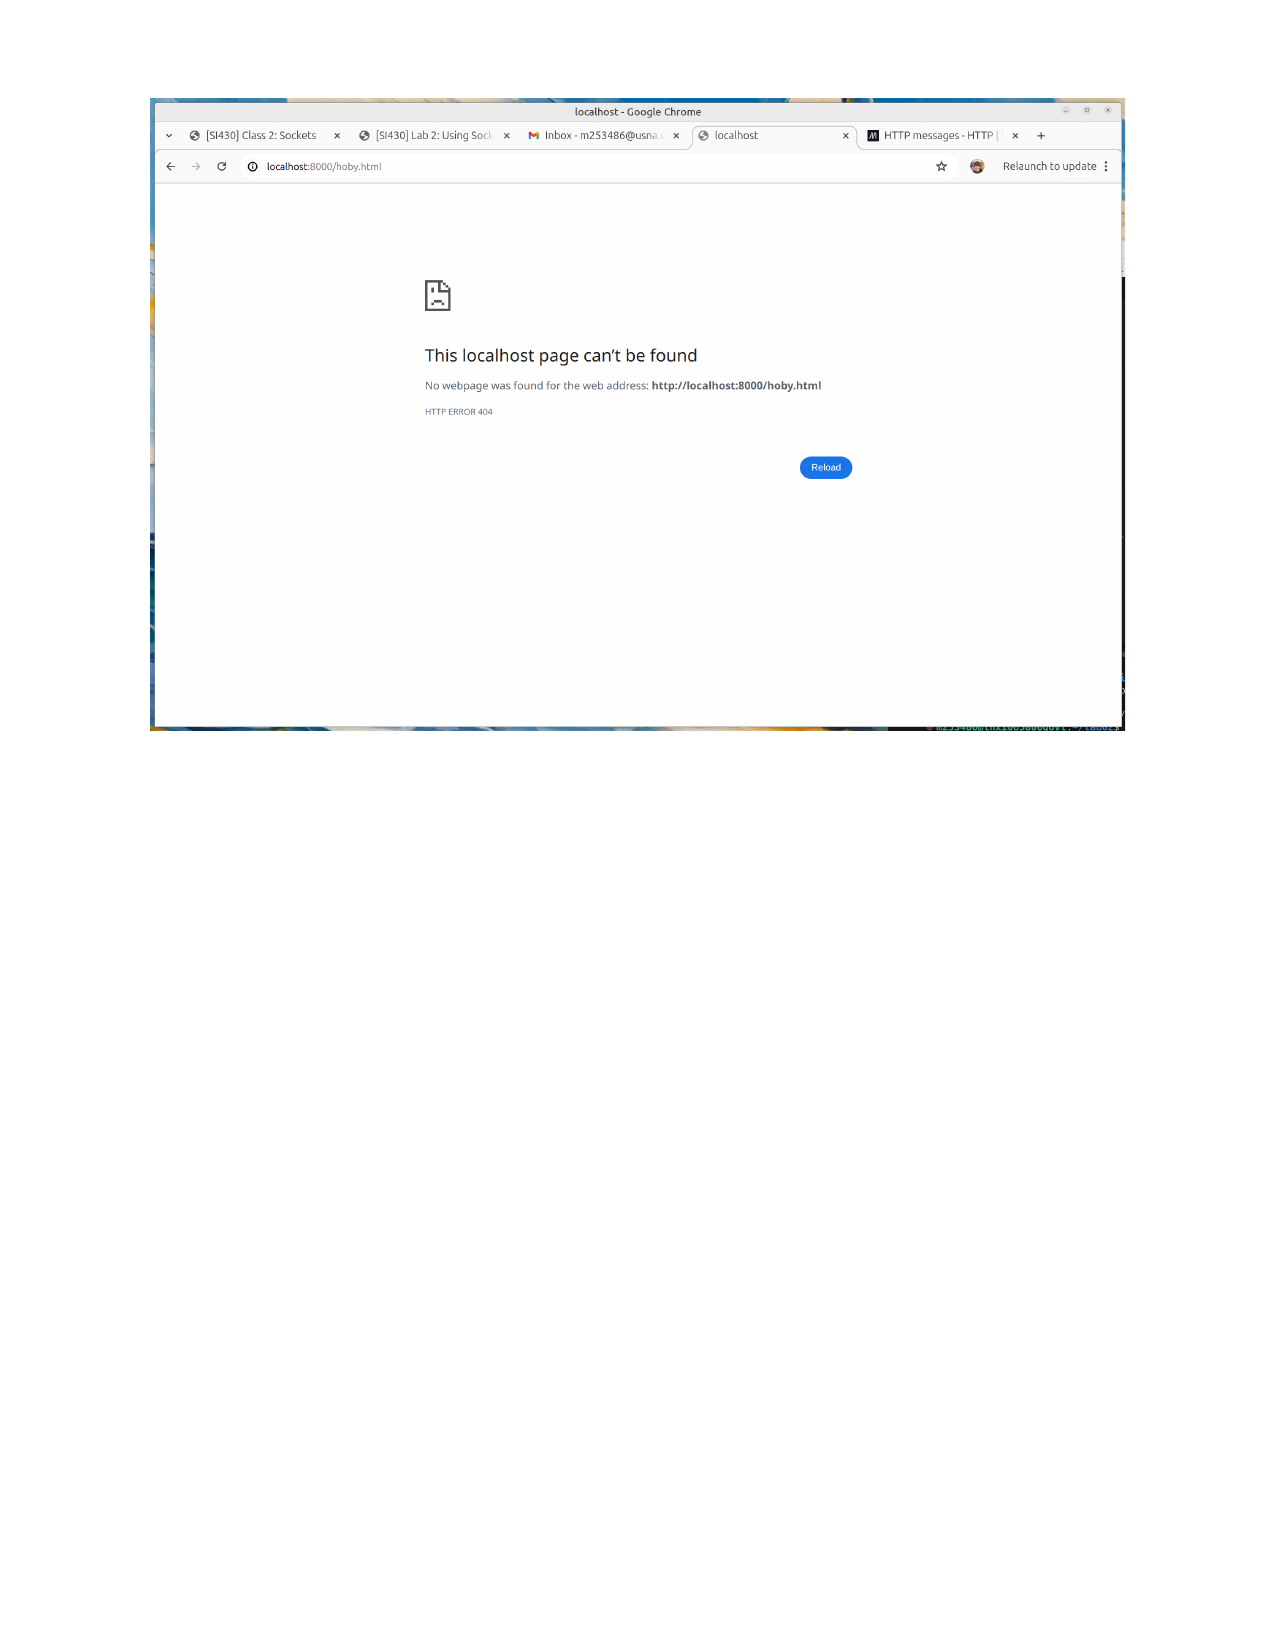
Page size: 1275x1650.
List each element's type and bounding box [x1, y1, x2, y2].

picture [150, 98, 1125, 731]
